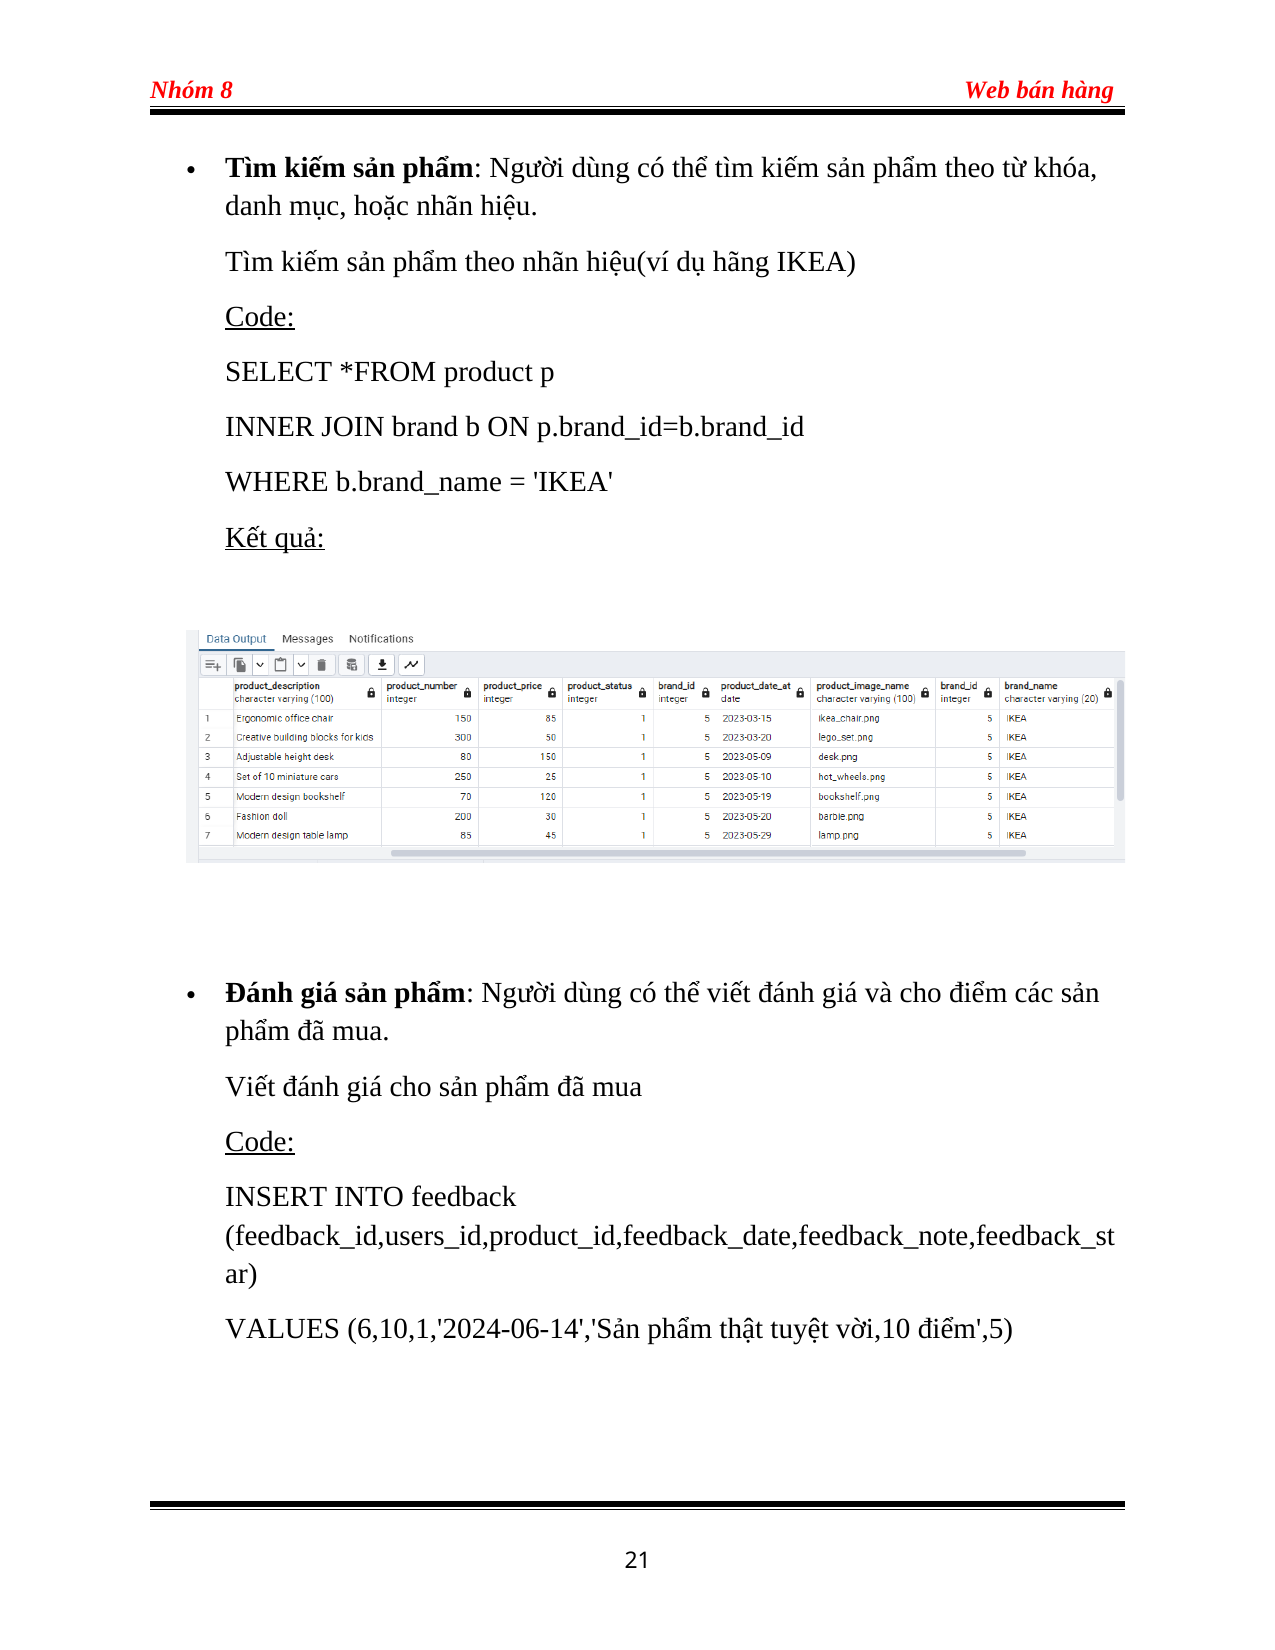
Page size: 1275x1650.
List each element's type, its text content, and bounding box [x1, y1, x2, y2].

text VALUES (6,10,1,'2024-06-14','Sản phẩm thật tuyệt vời,10 điểm',5) [225, 1311, 1125, 1345]
text Tìm kiếm sản phẩm theo nhãn hiệu(ví dụ hãng IKEA) [150, 244, 1125, 277]
list Đánh giá sản phẩm: Người dùng có thể viết đánh giá và cho điểm các sản phẩm đã mua. [187, 975, 1125, 1047]
text WHERE b.brand_name = 'IKEA' [225, 464, 1125, 498]
text Code: [150, 1124, 1125, 1157]
picture [150, 630, 1125, 863]
text SELECT *FROM product p [225, 354, 1125, 388]
text INNER JOIN brand b ON p.brand_id=b.brand_id [225, 409, 1125, 443]
text Kết quả: [225, 520, 1125, 553]
text Viết đánh giá cho sản phẩm đã mua [150, 1069, 1125, 1102]
text INSERT INTO feedback (feedback_id,users_id,product_id,feedback_date,feedback_note,feedback_star) [225, 1179, 1125, 1290]
list Tìm kiếm sản phẩm: Người dùng có thể tìm kiếm sản phẩm theo từ khóa, danh mục, hoặc nhãn hiệu. [187, 150, 1125, 222]
text Code: [225, 299, 1125, 332]
